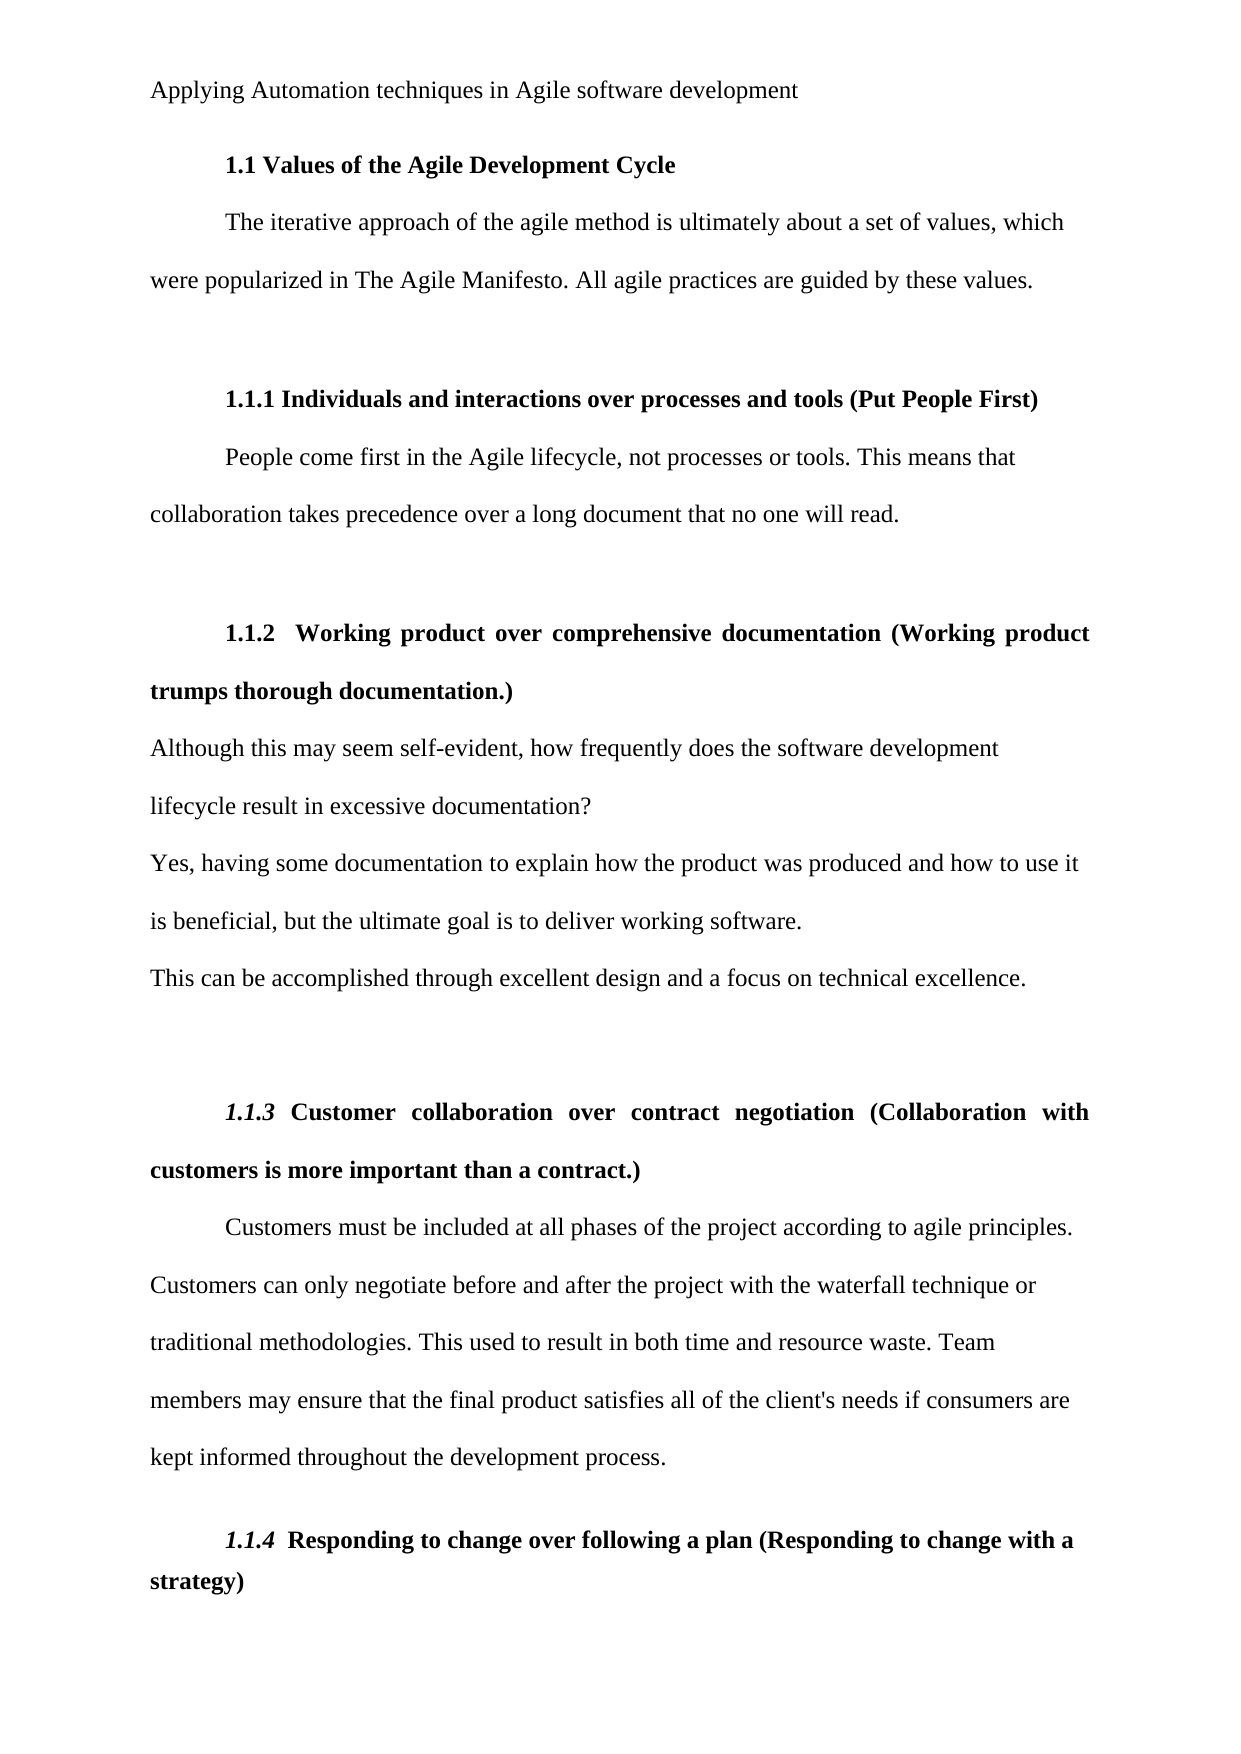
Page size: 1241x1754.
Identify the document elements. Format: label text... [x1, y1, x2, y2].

text This can be accomplished through excellent design and a focus on technical excellence. [150, 963, 1090, 992]
text Although this may seem self-evident, how frequently does the software development lifecycle result in excessive documentation? [150, 733, 1090, 819]
subtitle 1.1 Values of the Agile Development Cycle [150, 150, 1090, 179]
subtitle 1.1.1 Individuals and interactions over processes and tools (Put People First) [150, 384, 1090, 413]
text The iterative approach of the agile method is ultimately about a set of values, which were popularized in The Agile Manifesto. All agile practices are guided by these values. [150, 207, 1090, 294]
subtitle 1.1.4 Responding to change over following a plan (Responding to change with a strategy) [150, 1525, 1090, 1595]
text People come first in the Agile lifecycle, not processes or tools. This means that collaboration takes precedence over a long document that no one will read. [150, 442, 1090, 528]
text Customers must be included at all phases of the project according to agile principles. Customers can only negotiate before and after the project with the waterfall technique or traditional methodologies. This used to result in both time and resource waste. Team members may ensure that the final product satisfies all of the client's needs if consumers are kept informed throughout the development process. [150, 1212, 1090, 1471]
text Yes, having some documentation to explain how the product was produced and how to use it is beneficial, but the ultimate goal is to deliver working software. [150, 848, 1090, 934]
subtitle 1.1.3 Customer collaboration over contract negotiation (Collaboration with customers is more important than a contract.) [150, 1097, 1090, 1183]
subtitle 1.1.2 Working product over comprehensive documentation (Working product trumps thorough documentation.) [150, 618, 1090, 704]
